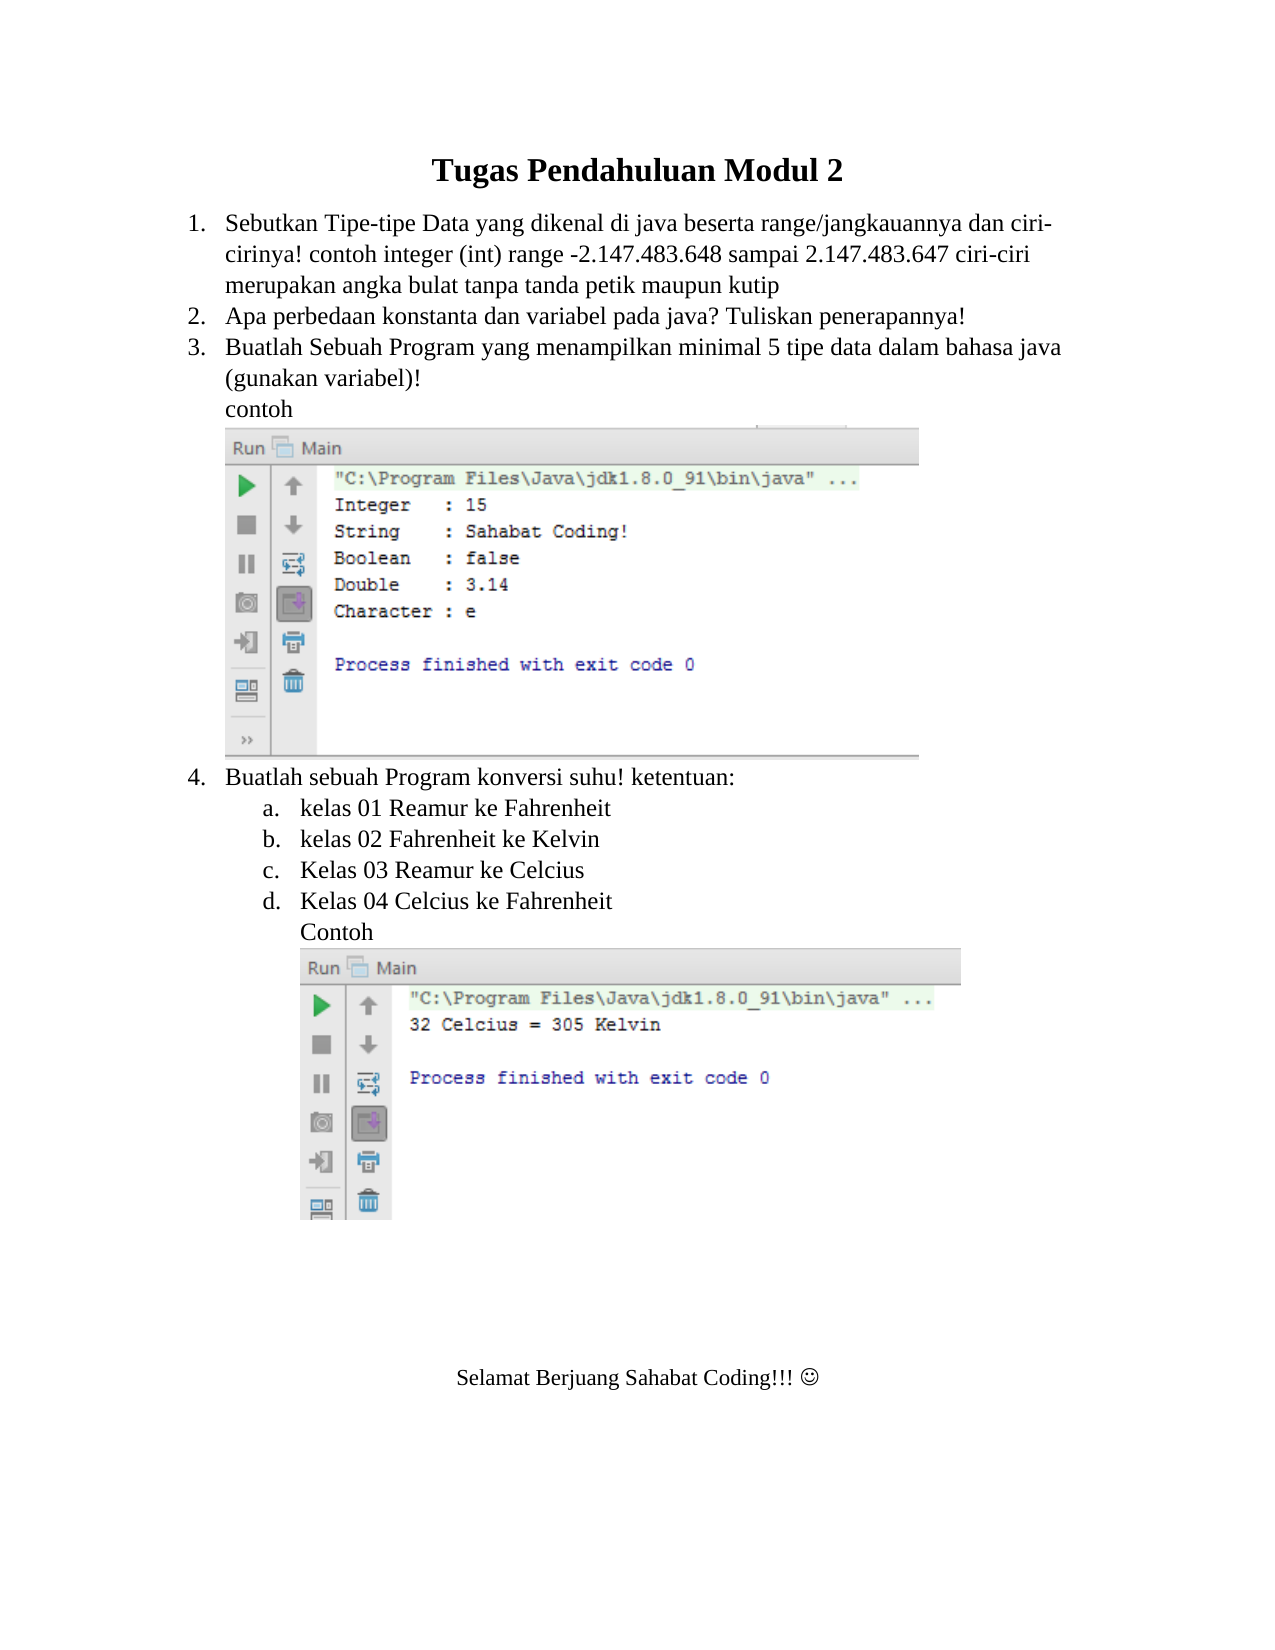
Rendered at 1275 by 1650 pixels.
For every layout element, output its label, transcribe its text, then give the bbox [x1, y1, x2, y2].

list Sebutkan Tipe-tipe Data yang dikenal di java beserta range/jangkauannya dan ciri-cirinya! contoh integer (int) range -2.147.483.648 sampai 2.147.483.647 ciri-ciri merupakan angka bulat tanpa tanda petik maupun kutip [187, 208, 1125, 299]
list Buatlah Sebuah Program yang menampilkan minimal 5 tipe data dalam bahasa java (gunakan variabel)! [187, 332, 1125, 392]
picture [300, 948, 961, 1220]
list kelas 01 Reamur ke Fahrenheit [262, 793, 1125, 822]
list Apa perbedaan konstanta dan variabel pada java? Tuliskan penerapannya! [187, 301, 1125, 330]
list Buatlah sebuah Program konversi suhu! ketentuan: [187, 762, 1125, 791]
list Contoh [300, 917, 1125, 946]
picture [225, 425, 919, 760]
list Kelas 03 Reamur ke Celcius [262, 855, 1125, 884]
list Kelas 04 Celcius ke Fahrenheit [262, 886, 1125, 915]
list kelas 02 Fahrenheit ke Kelvin [262, 824, 1125, 853]
list Selamat Berjuang Sahabat Coding!!! [150, 1364, 1125, 1391]
text Tugas Pendahuluan Modul 2 [150, 150, 1125, 188]
list contoh [225, 394, 1125, 423]
